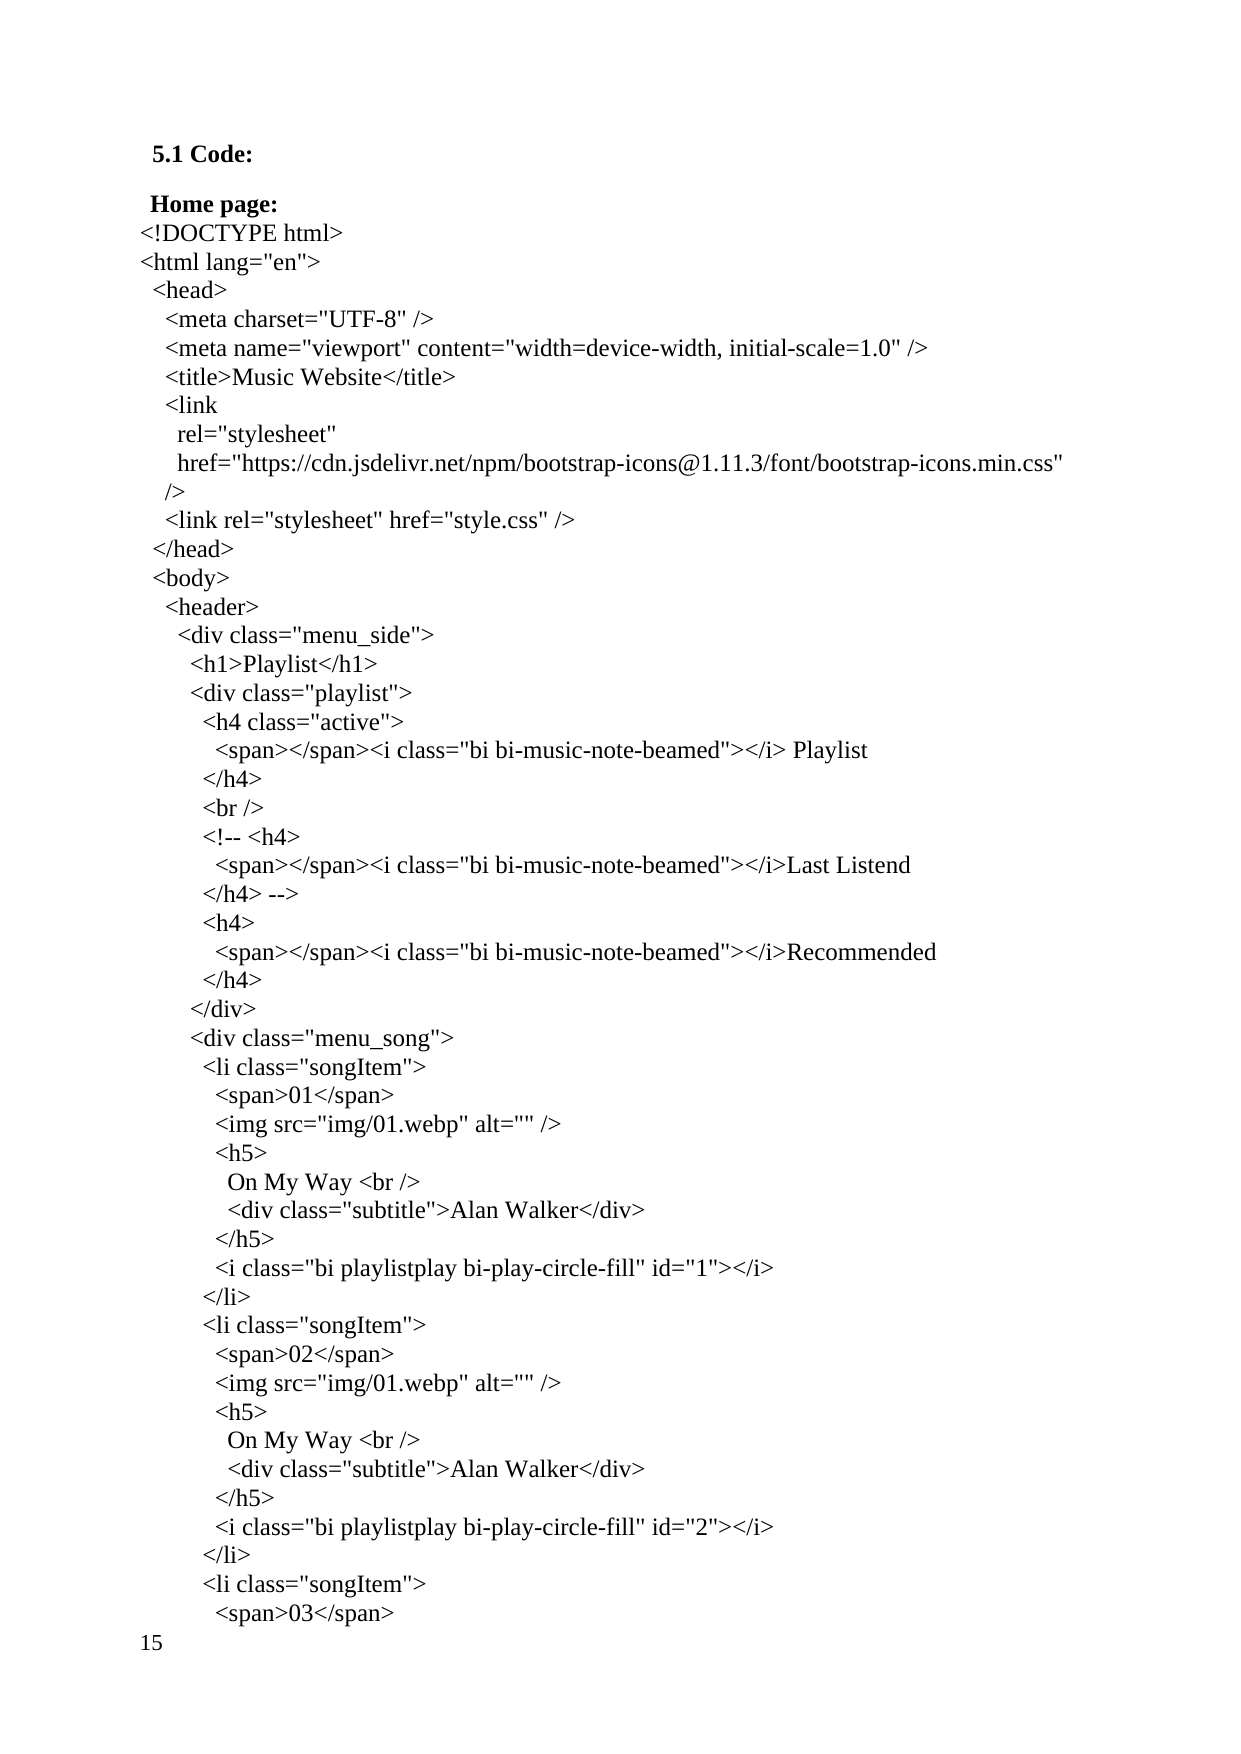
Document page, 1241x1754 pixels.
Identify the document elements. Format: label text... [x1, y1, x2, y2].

text <link [139, 391, 1103, 419]
text </h5> [139, 1483, 1103, 1512]
text <h1>Playlist</h1> [139, 649, 1103, 678]
text <div class="menu_song"> [139, 1023, 1103, 1052]
text </div> [139, 994, 1103, 1023]
text </head> [139, 534, 1103, 563]
text <br /> [139, 793, 1103, 822]
text <img src="img/01.webp" alt="" /> [139, 1109, 1103, 1138]
text <!DOCTYPE html> [139, 218, 1103, 247]
text <i class="bi playlistplay bi-play-circle-fill" id="2"></i> [139, 1512, 1103, 1541]
text </h4> [139, 966, 1103, 994]
subtitle 5.1 Code: [139, 139, 1103, 168]
text <title>Music Website</title> [139, 362, 1103, 391]
text </h4> --> [139, 879, 1103, 908]
text <html lang="en"> [139, 247, 1103, 276]
text On My Way <br /> [139, 1426, 1103, 1454]
text <img src="img/01.webp" alt="" /> [139, 1368, 1103, 1397]
text <li class="songItem"> [139, 1311, 1103, 1339]
text <h4> [139, 908, 1103, 937]
text <div class="subtitle">Alan Walker</div> [139, 1454, 1103, 1483]
text <div class="subtitle">Alan Walker</div> [139, 1196, 1103, 1224]
text </h4> [139, 764, 1103, 793]
text <link rel="stylesheet" href="style.css" /> [139, 506, 1103, 534]
text <i class="bi playlistplay bi-play-circle-fill" id="1"></i> [139, 1253, 1103, 1282]
text <span>03</span> [139, 1598, 1103, 1627]
text <body> [139, 563, 1103, 592]
text <meta name="viewport" content="width=device-width, initial-scale=1.0" /> [139, 333, 1103, 362]
text <span></span><i class="bi bi-music-note-beamed"></i>Recommended [139, 937, 1103, 966]
text <!-- <h4> [139, 822, 1103, 851]
text <h5> [139, 1138, 1103, 1167]
text <div class="playlist"> [139, 678, 1103, 707]
text <div class="menu_side"> [139, 621, 1103, 649]
text <span>02</span> [139, 1339, 1103, 1368]
text <header> [139, 592, 1103, 621]
text <span>01</span> [139, 1081, 1103, 1109]
text </li> [139, 1541, 1103, 1569]
text On My Way <br /> [139, 1167, 1103, 1196]
text <h4 class="active"> [139, 707, 1103, 736]
text /> [139, 477, 1103, 506]
text <head> [139, 276, 1103, 304]
text </h5> [139, 1224, 1103, 1253]
text <li class="songItem"> [139, 1052, 1103, 1081]
text <li class="songItem"> [139, 1569, 1103, 1598]
text </li> [139, 1282, 1103, 1311]
text <meta charset="UTF-8" /> [139, 304, 1103, 333]
text href="https://cdn.jsdelivr.net/npm/bootstrap-icons@1.11.3/font/bootstrap-icons.min.css" [139, 448, 1103, 477]
text Home page: [150, 189, 1103, 218]
text <span></span><i class="bi bi-music-note-beamed"></i> Playlist [139, 736, 1103, 764]
text <span></span><i class="bi bi-music-note-beamed"></i>Last Listend [139, 851, 1103, 879]
text <h5> [139, 1397, 1103, 1426]
text rel="stylesheet" [139, 419, 1103, 448]
